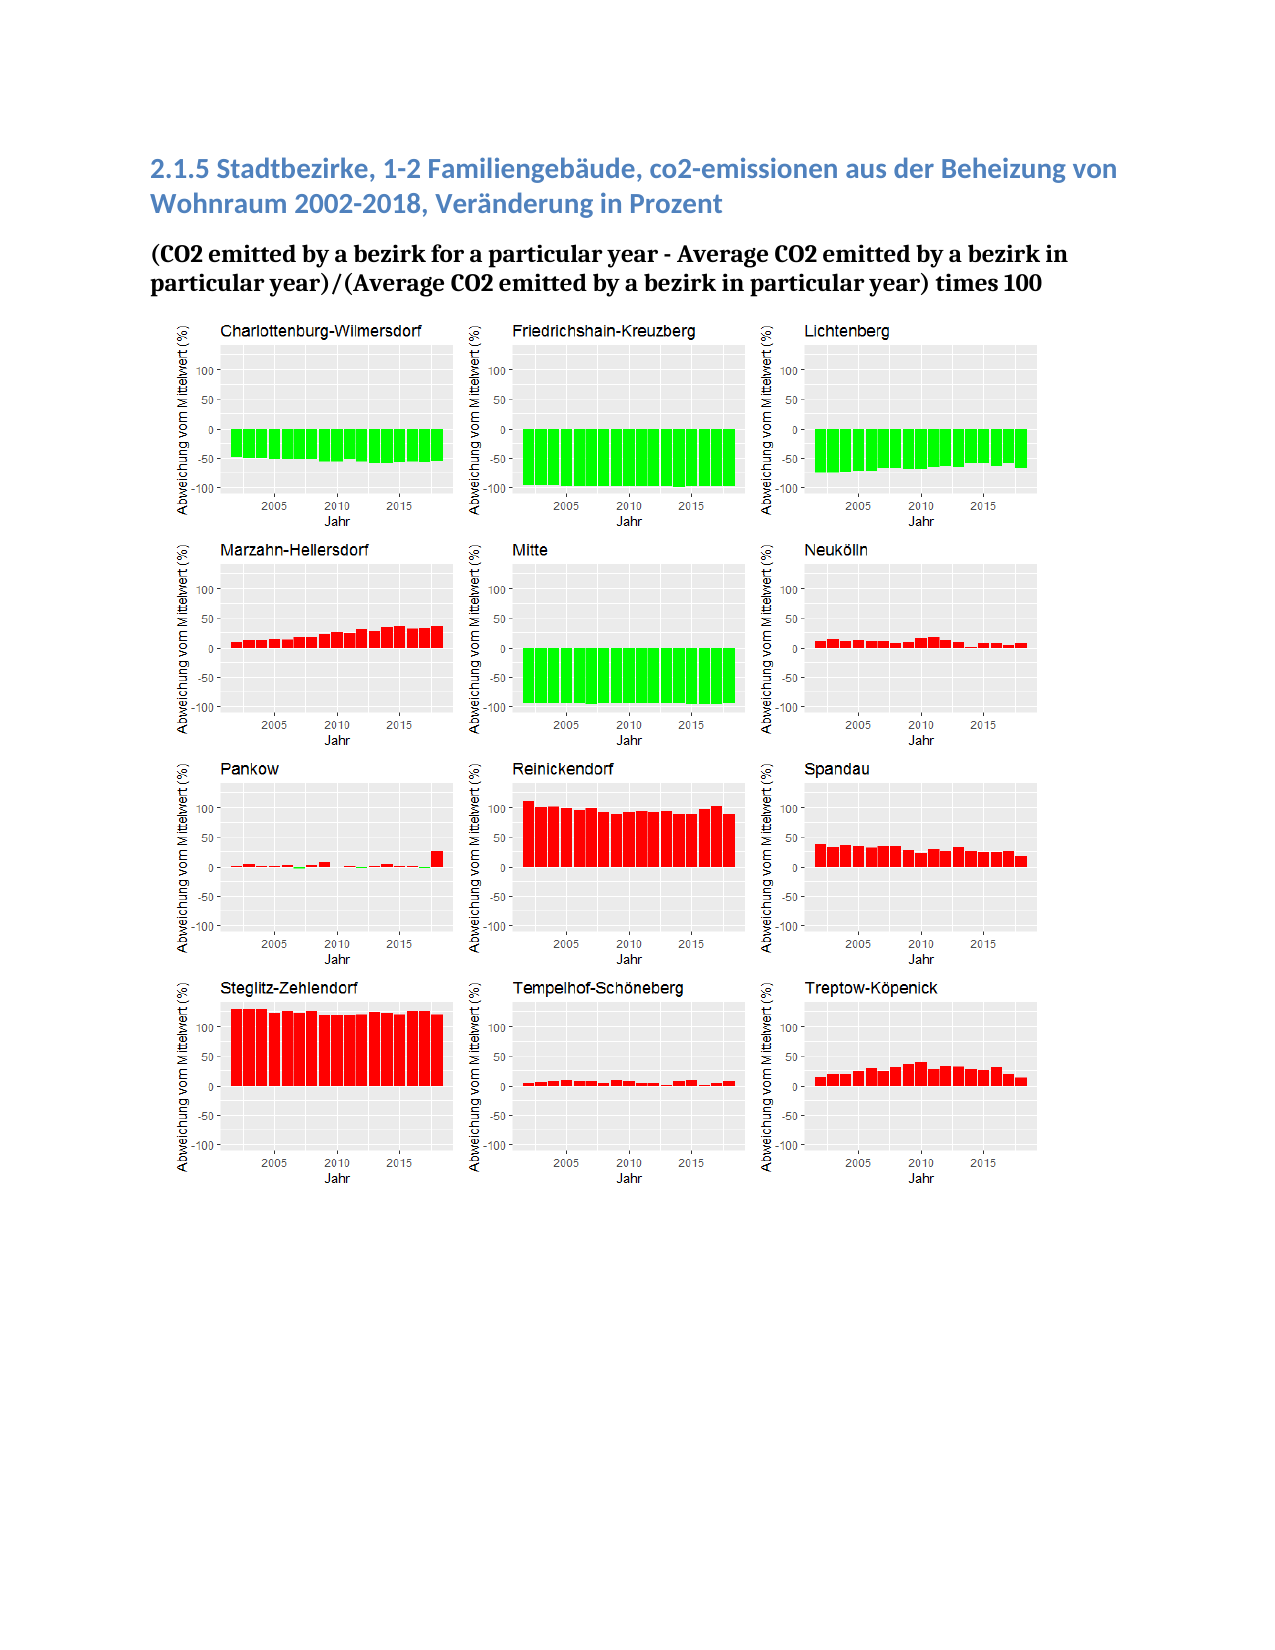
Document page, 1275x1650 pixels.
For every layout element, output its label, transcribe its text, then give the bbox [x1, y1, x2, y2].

picture [168, 316, 1044, 1192]
subtitle 2.1.5 Stadtbezirke, 1-2 Familiengebäude, co2-emissionen aus der Beheizung von Wohnraum 2002-2018, Veränderung in Prozent [150, 150, 1125, 221]
text (CO2 emitted by a bezirk for a particular year - Average CO2 emitted by a bezirk in particular year)/(Average CO2 emitted by a bezirk in particular year) times 100 [150, 240, 1125, 297]
